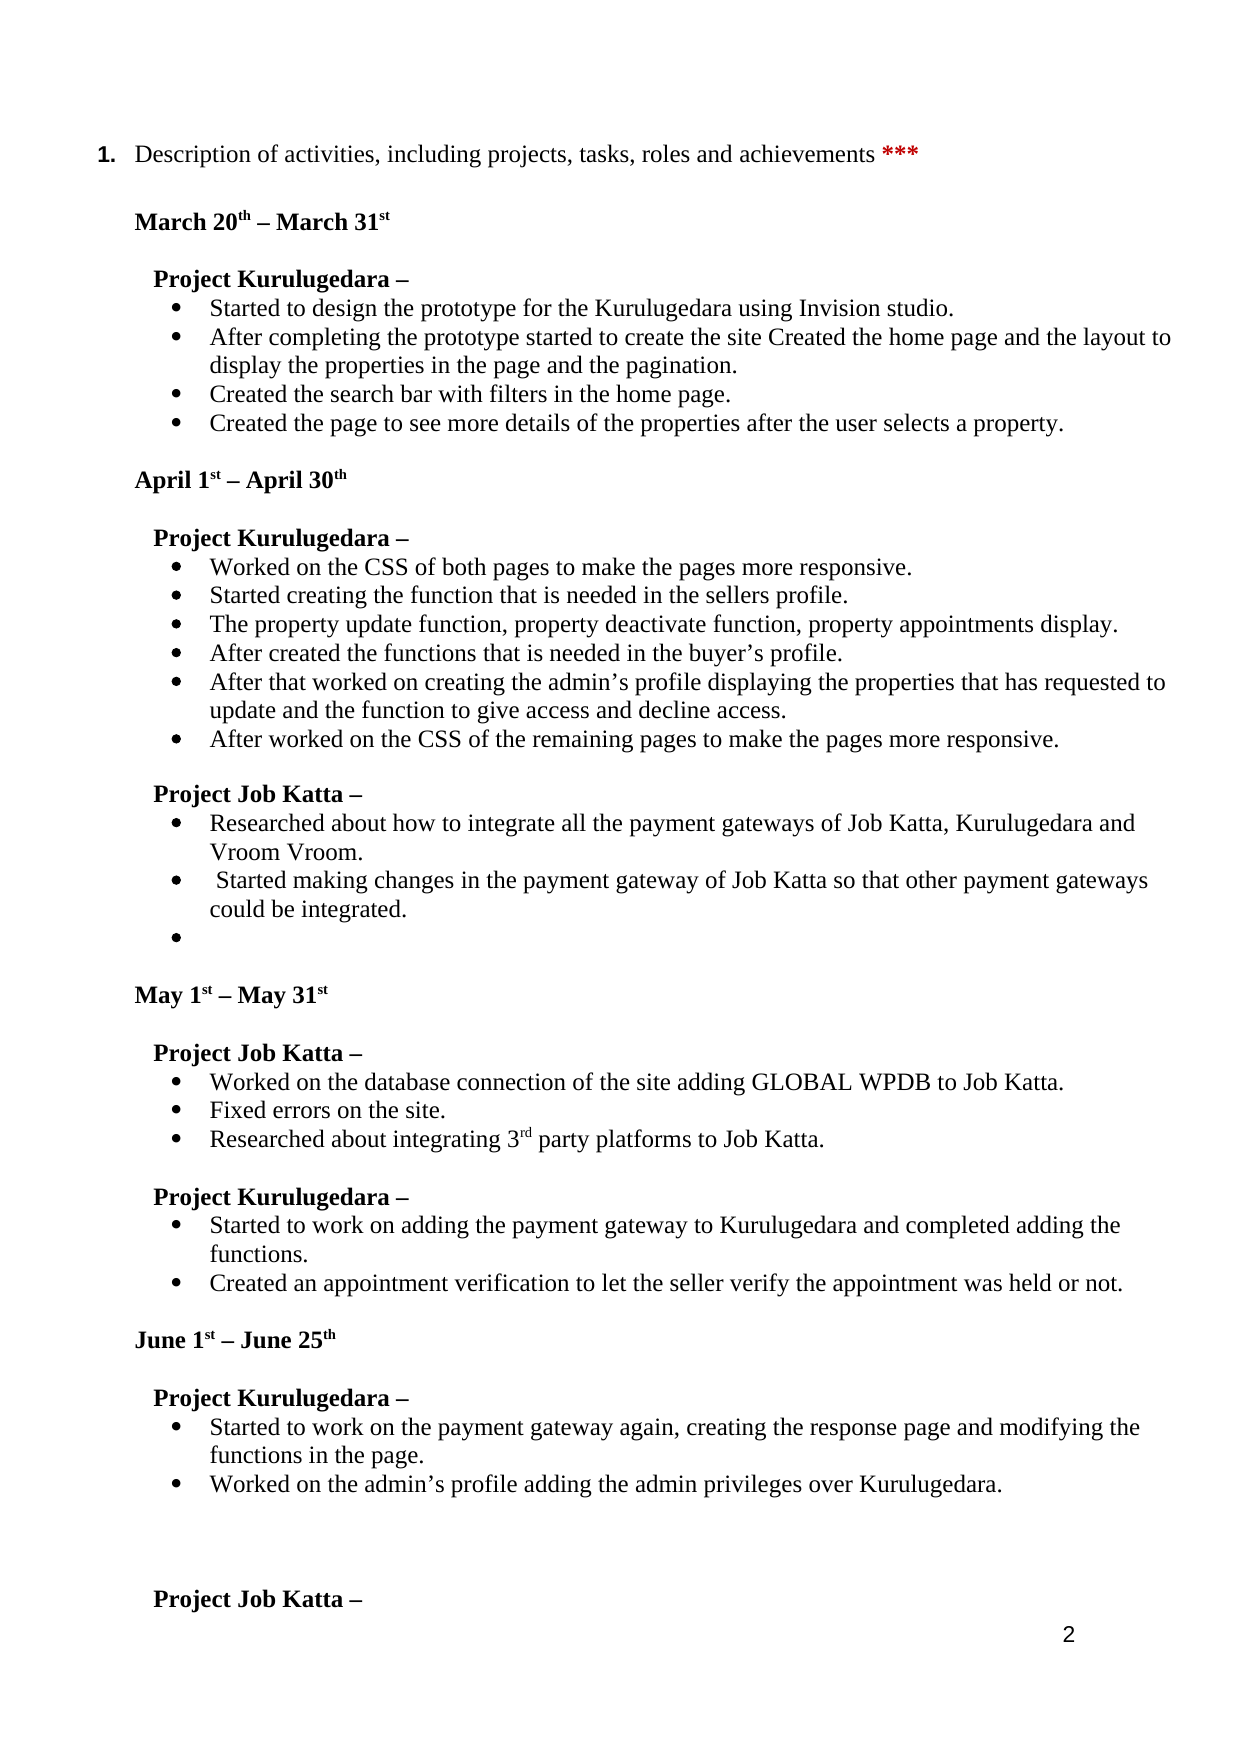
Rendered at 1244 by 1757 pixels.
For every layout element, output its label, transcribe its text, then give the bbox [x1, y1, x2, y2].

text Project Job Katta – [134, 779, 1204, 808]
list Fixed errors on the site. [172, 1096, 1204, 1124]
list After that worked on creating the admin’s profile displaying the properties that has requested to update and the function to give access and decline access. [172, 667, 1204, 724]
text Project Kurulugedara – [134, 264, 1204, 293]
text Project Kurulugedara – [134, 523, 1204, 552]
list After created the functions that is needed in the buyer’s profile. [172, 638, 1204, 667]
list After worked on the CSS of the remaining pages to make the pages more responsive. [172, 724, 1204, 753]
text June 1st – June 25th [134, 1326, 1204, 1354]
list Worked on the admin’s profile adding the admin privileges over Kurulugedara. [172, 1469, 1204, 1498]
list Description of activities, including projects, tasks, roles and achievements *** [97, 139, 1204, 168]
text March 20th – March 31st [134, 207, 1204, 236]
list Started making changes in the payment gateway of Job Katta so that other payment gateways could be integrated. [172, 866, 1204, 923]
list Researched about how to integrate all the payment gateways of Job Katta, Kurulugedara and Vroom Vroom. [172, 808, 1204, 866]
text May 1st – May 31st [134, 981, 1204, 1009]
list Created the page to see more details of the properties after the user selects a property. [172, 408, 1204, 437]
text Project Job Katta – [134, 1038, 1204, 1067]
text Project Kurulugedara – [153, 1182, 1204, 1211]
text Project Kurulugedara – [153, 1383, 1204, 1412]
list Started to work on adding the payment gateway to Kurulugedara and completed adding the functions. [172, 1211, 1204, 1268]
list The property update function, property deactivate function, property appointments display. [172, 609, 1204, 638]
list Started creating the function that is needed in the sellers profile. [172, 581, 1204, 609]
list Researched about integrating 3rd party platforms to Job Katta. [172, 1124, 1204, 1153]
list Created an appointment verification to let the seller verify the appointment was held or not. [172, 1268, 1204, 1297]
list Worked on the CSS of both pages to make the pages more responsive. [172, 552, 1204, 581]
list Started to work on the payment gateway again, creating the response page and modifying the functions in the page. [172, 1412, 1204, 1469]
list Created the search bar with filters in the home page. [172, 379, 1204, 408]
list After completing the prototype started to create the site Created the home page and the layout to display the properties in the page and the pagination. [172, 322, 1204, 379]
list Started to design the prototype for the Kurulugedara using Invision studio. [172, 293, 1204, 322]
text Project Job Katta – [153, 1584, 1204, 1613]
list Worked on the database connection of the site adding GLOBAL WPDB to Job Katta. [172, 1067, 1204, 1096]
text April 1st – April 30th [134, 466, 1204, 494]
